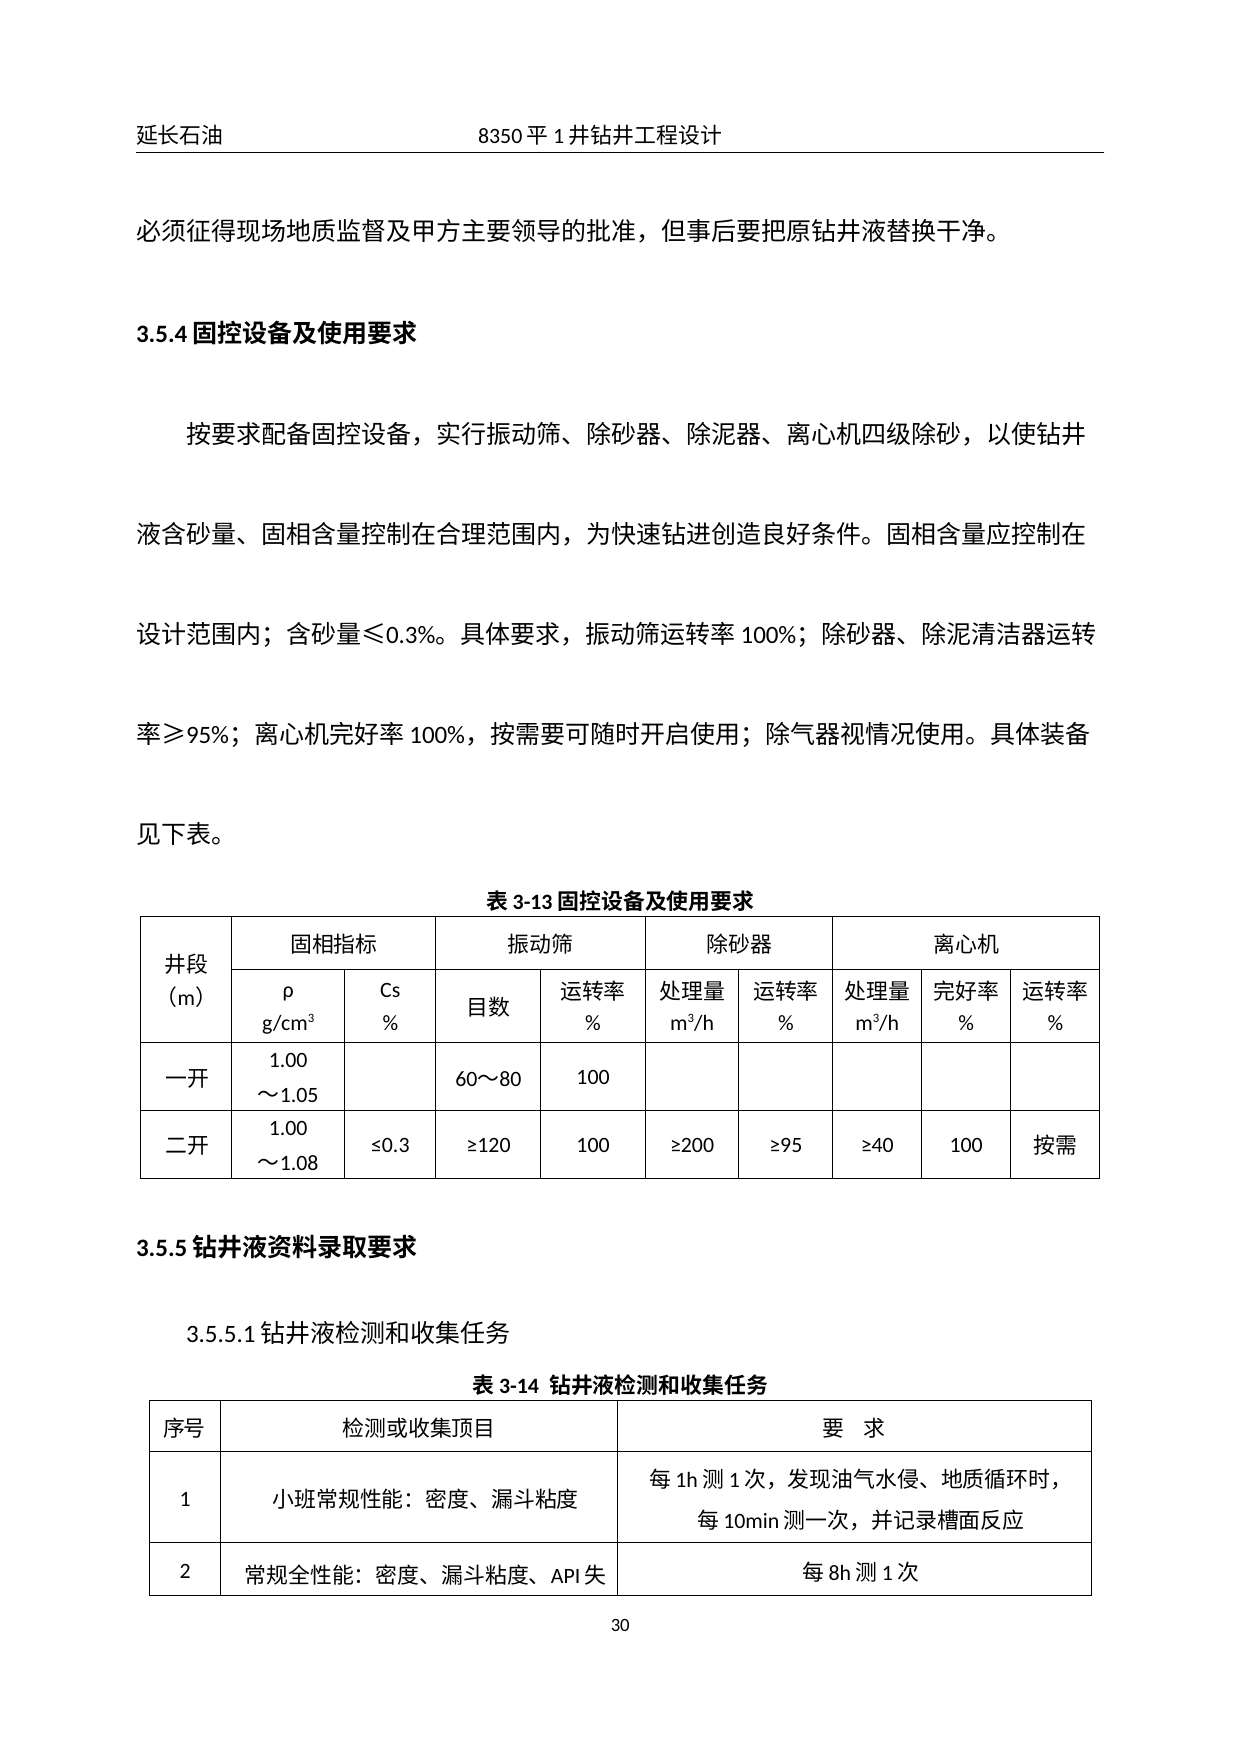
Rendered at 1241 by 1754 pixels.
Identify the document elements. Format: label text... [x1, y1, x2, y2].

table_cell [922, 1043, 1010, 1110]
table_cell ≤0.3 [345, 1111, 435, 1178]
table_cell 运转率% [1011, 970, 1099, 1042]
table_cell 每1h测1次，发现油气水侵、地质循环时，每10min测一次，并记录槽面反应 [618, 1452, 1091, 1542]
table_header 检测或收集顶目 [221, 1401, 617, 1451]
table_cell ≥95 [739, 1111, 832, 1178]
table_header 井段 （m） [141, 917, 231, 1042]
table_cell 100 [922, 1111, 1010, 1178]
table_cell [345, 1043, 435, 1110]
table_cell [1011, 1043, 1099, 1110]
table_cell 二开 [141, 1111, 231, 1178]
table_cell 1 [150, 1452, 220, 1542]
text 表3-14 钻井液检测和收集任务 [136, 1368, 1104, 1399]
table_cell 按需 [1011, 1111, 1099, 1178]
table_header 除砂器 [646, 917, 832, 969]
table_cell 完好率% [922, 970, 1010, 1042]
table_cell ≥200 [646, 1111, 738, 1178]
text 表3-13 固控设备及使用要求 [136, 884, 1104, 916]
table_cell 目数 [436, 970, 540, 1042]
table_cell 处理量 m3/h [833, 970, 921, 1042]
text 3.5.5.1钻井液检测和收集任务 [136, 1313, 1104, 1350]
table_cell 每8h测1次 [618, 1543, 1091, 1595]
table_cell [739, 1043, 832, 1110]
table_cell 运转率 % [541, 970, 645, 1042]
table_cell 1.00 ～1.08 [232, 1111, 344, 1178]
table_cell 小班常规性能：密度、漏斗粘度 [221, 1452, 617, 1542]
text 3.5.4固控设备及使用要求 [136, 298, 1104, 364]
table_cell 一开 [141, 1043, 231, 1110]
table_cell [833, 1043, 921, 1110]
table_header 序号 [150, 1401, 220, 1451]
table_cell ≥40 [833, 1111, 921, 1178]
table_cell 1.00 ～1.05 [232, 1043, 344, 1110]
table_cell 2 [150, 1543, 220, 1595]
table_cell ρ g/cm3 [232, 970, 344, 1042]
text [136, 196, 1104, 263]
text 3.5.5钻井液资料录取要求 [136, 1212, 1104, 1279]
table_cell [646, 1043, 738, 1110]
table_cell ≥120 [436, 1111, 540, 1178]
table_header 振动筛 [436, 917, 645, 969]
table_cell 100 [541, 1043, 645, 1110]
text 按要求配备固控设备，实行振动筛、除砂器、除泥器、离心机四级除砂，以使钻井液含砂量、固相含量控制在合理范围内，为快速钻进创造良好条件。固相含量应控制在设计范围内；含砂量≤0.3%。具体要求，振动筛运转率100%；除砂器、除泥清洁器运转率≥95%；离心机完好率100%，按需要可随时开启使用；除气器视情况使用。具体装备见下表。 [136, 399, 1104, 866]
table_header 要 求 [618, 1401, 1091, 1451]
table_cell 处理量 m3/h [646, 970, 738, 1042]
table_cell 100 [541, 1111, 645, 1178]
table_cell 运转率 % [739, 970, 832, 1042]
table_header 离心机 [833, 917, 1099, 969]
table_cell Cs % [345, 970, 435, 1042]
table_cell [221, 1543, 617, 1595]
table_header 固相指标 [232, 917, 435, 969]
table_cell 60～80 [436, 1043, 540, 1110]
